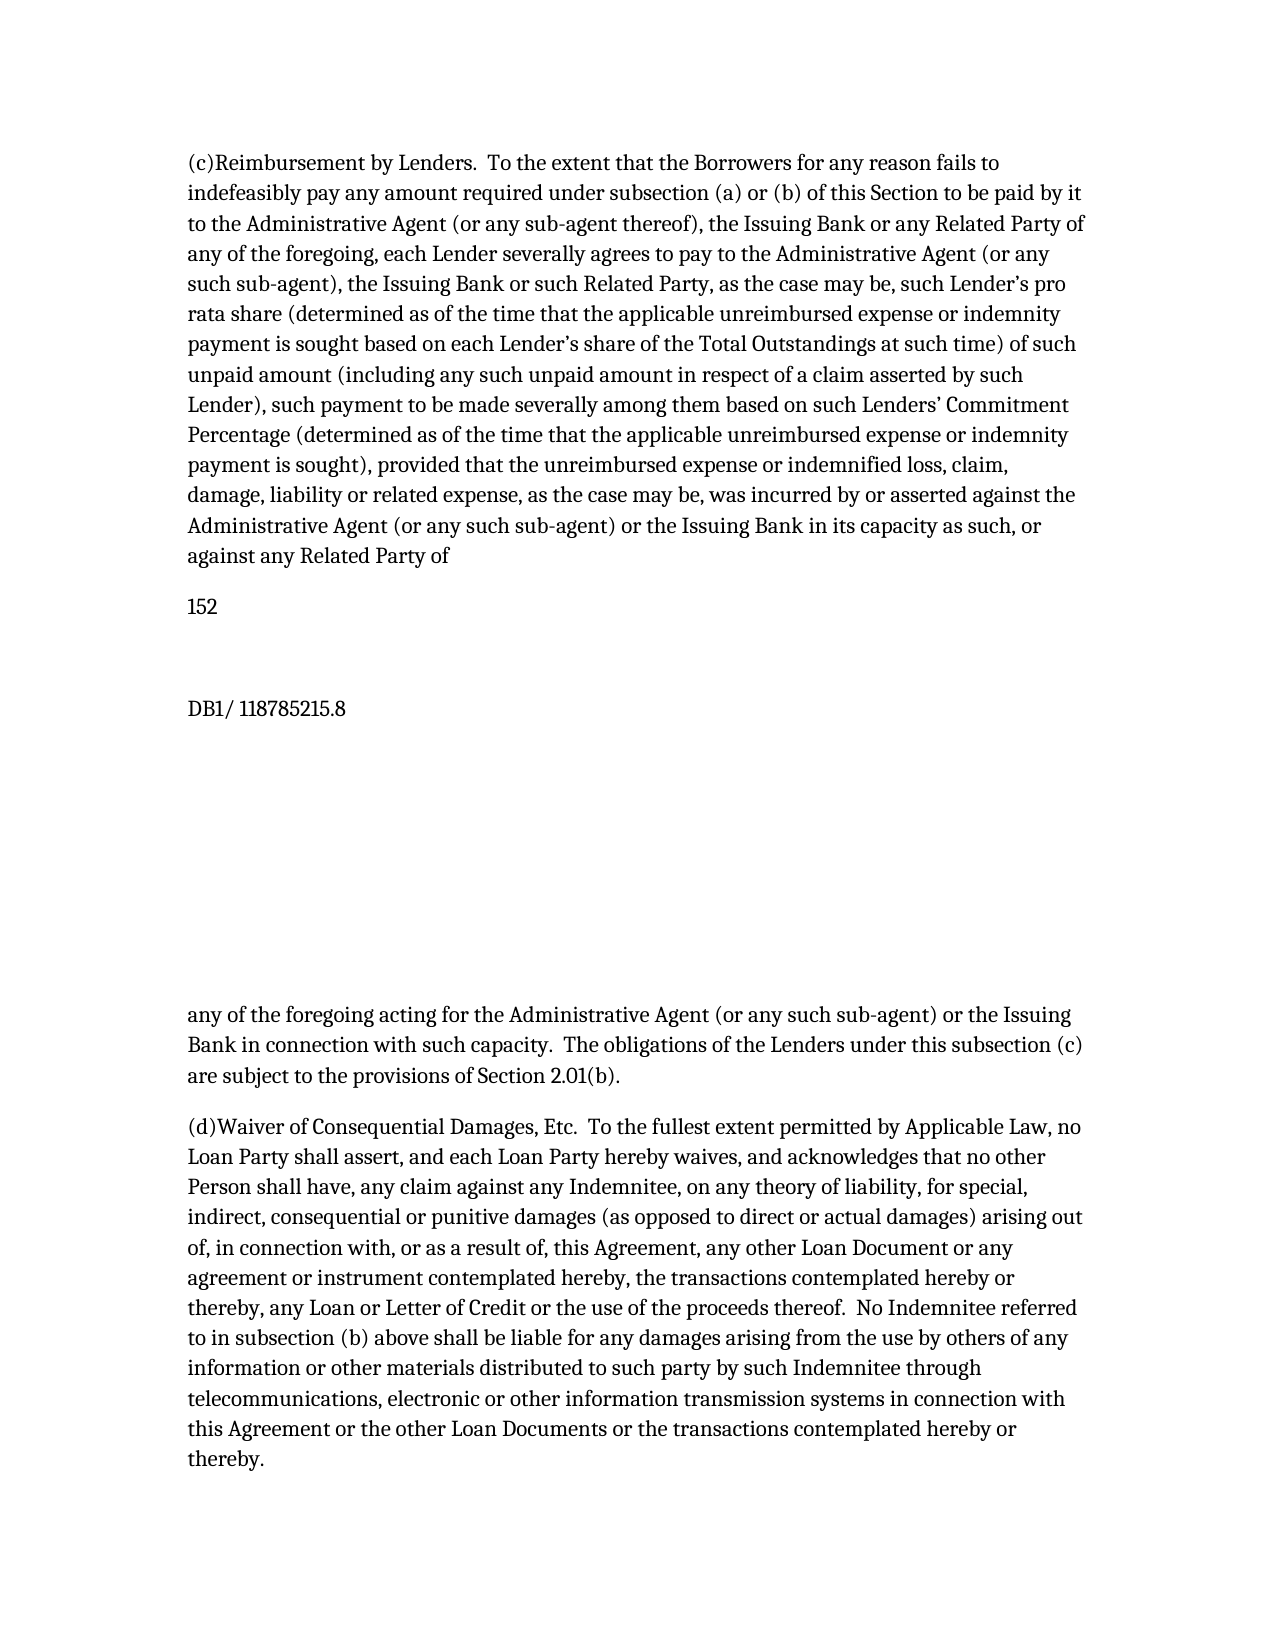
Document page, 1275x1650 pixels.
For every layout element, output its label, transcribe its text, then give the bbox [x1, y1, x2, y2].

text any of the foregoing acting for the Administrative Agent (or any such sub-agent) or the Issuing Bank in connection with such capacity. The obligations of the Lenders under this subsection (c) are subject to the provisions of Section 2.01(b). [187, 1002, 1087, 1089]
text DB1/ 118785215.8 [187, 696, 1087, 722]
text (d)Waiver of Consequential Damages, Etc. To the fullest extent permitted by Applicable Law, no Loan Party shall assert, and each Loan Party hereby waives, and acknowledges that no other Person shall have, any claim against any Indemnitee, on any theory of liability, for special, indirect, consequential or punitive damages (as opposed to direct or actual damages) arising out of, in connection with, or as a result of, this Agreement, any other Loan Document or any agreement or instrument contemplated hereby, the transactions contemplated hereby or thereby, any Loan or Letter of Credit or the use of the proceeds thereof. No Indemnitee referred to in subsection (b) above shall be liable for any damages arising from the use by others of any information or other materials distributed to such party by such Indemnitee through telecommunications, electronic or other information transmission systems in connection with this Agreement or the other Loan Documents or the transactions contemplated hereby or thereby. [187, 1113, 1087, 1472]
text (c)Reimbursement by Lenders. To the extent that the Borrowers for any reason fails to indefeasibly pay any amount required under subsection (a) or (b) of this Section to be paid by it to the Administrative Agent (or any sub-agent thereof), the Issuing Bank or any Related Party of any of the foregoing, each Lender severally agrees to pay to the Administrative Agent (or any such sub-agent), the Issuing Bank or such Related Party, as the case may be, such Lender’s pro rata share (determined as of the time that the applicable unreimbursed expense or indemnity payment is sought based on each Lender’s share of the Total Outstandings at such time) of such unpaid amount (including any such unpaid amount in respect of a claim asserted by such Lender), such payment to be made severally among them based on such Lenders’ Commitment Percentage (determined as of the time that the applicable unreimbursed expense or indemnity payment is sought), provided that the unreimbursed expense or indemnified loss, claim, damage, liability or related expense, as the case may be, was incurred by or asserted against the Administrative Agent (or any such sub-agent) or the Issuing Bank in its capacity as such, or against any Related Party of [187, 150, 1087, 569]
text 152 [187, 594, 1087, 620]
